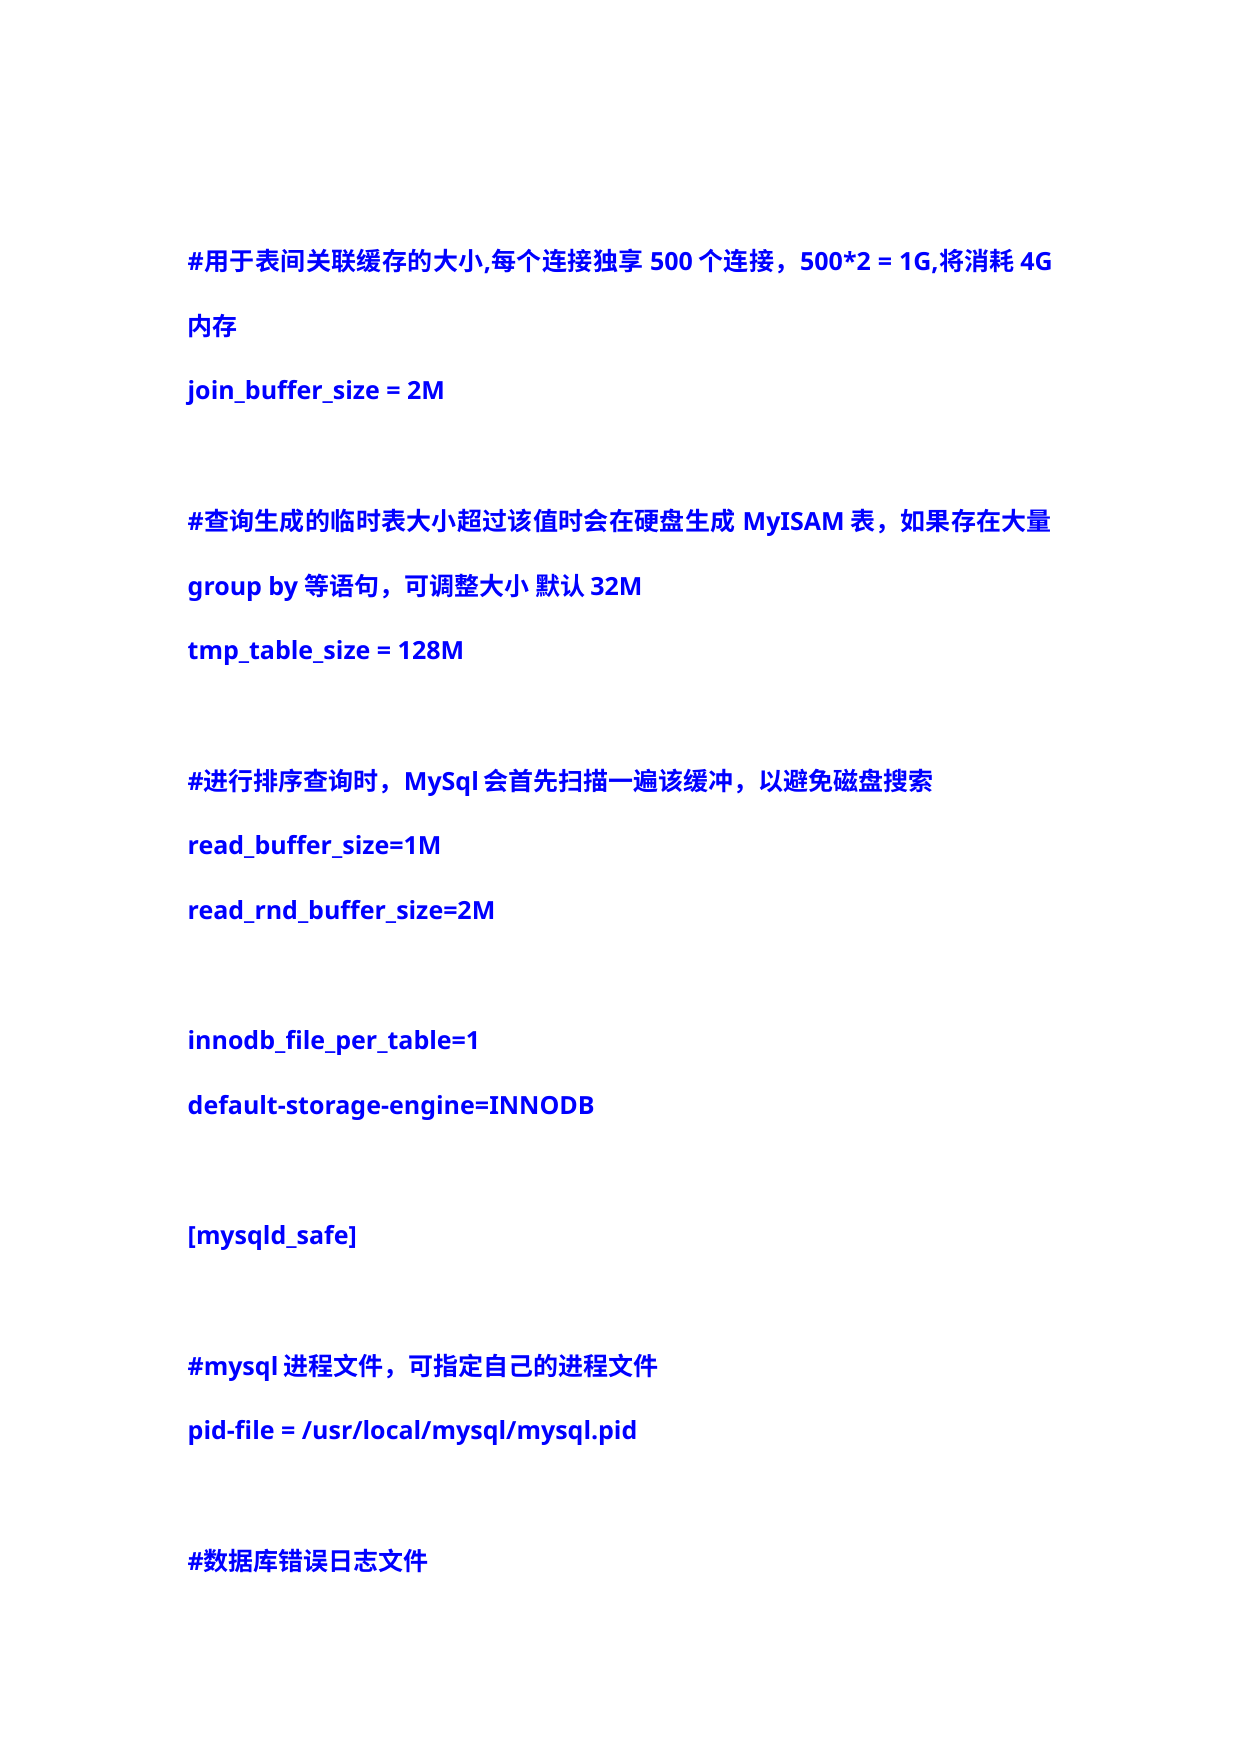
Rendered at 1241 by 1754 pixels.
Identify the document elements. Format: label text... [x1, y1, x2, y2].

text #mysql进程文件，可指定自己的进程文件 [187, 1332, 1053, 1397]
text innodb_file_per_table=1 [187, 1007, 1053, 1072]
text tmp_table_size = 128M [187, 617, 1053, 682]
text #进行排序查询时，MySql会首先扫描一遍该缓冲，以避免磁盘搜索 [187, 747, 1053, 812]
text #查询生成的临时表大小超过该值时会在硬盘生成MyISAM表，如果存在大量group by 等语句，可调整大小 默认32M [187, 487, 1053, 617]
text join_buffer_size = 2M [187, 357, 1053, 422]
text #数据库错误日志文件 [187, 1527, 1053, 1592]
text default-storage-engine=INNODB [187, 1072, 1053, 1137]
text #用于表间关联缓存的大小,每个连接独享 500个连接，500*2 = 1G,将消耗4G内存 [187, 227, 1053, 357]
text [mysqld_safe] [187, 1202, 1053, 1267]
text read_buffer_size=1M [187, 812, 1053, 877]
text pid-file = /usr/local/mysql/mysql.pid [187, 1397, 1053, 1462]
text read_rnd_buffer_size=2M [187, 877, 1053, 942]
